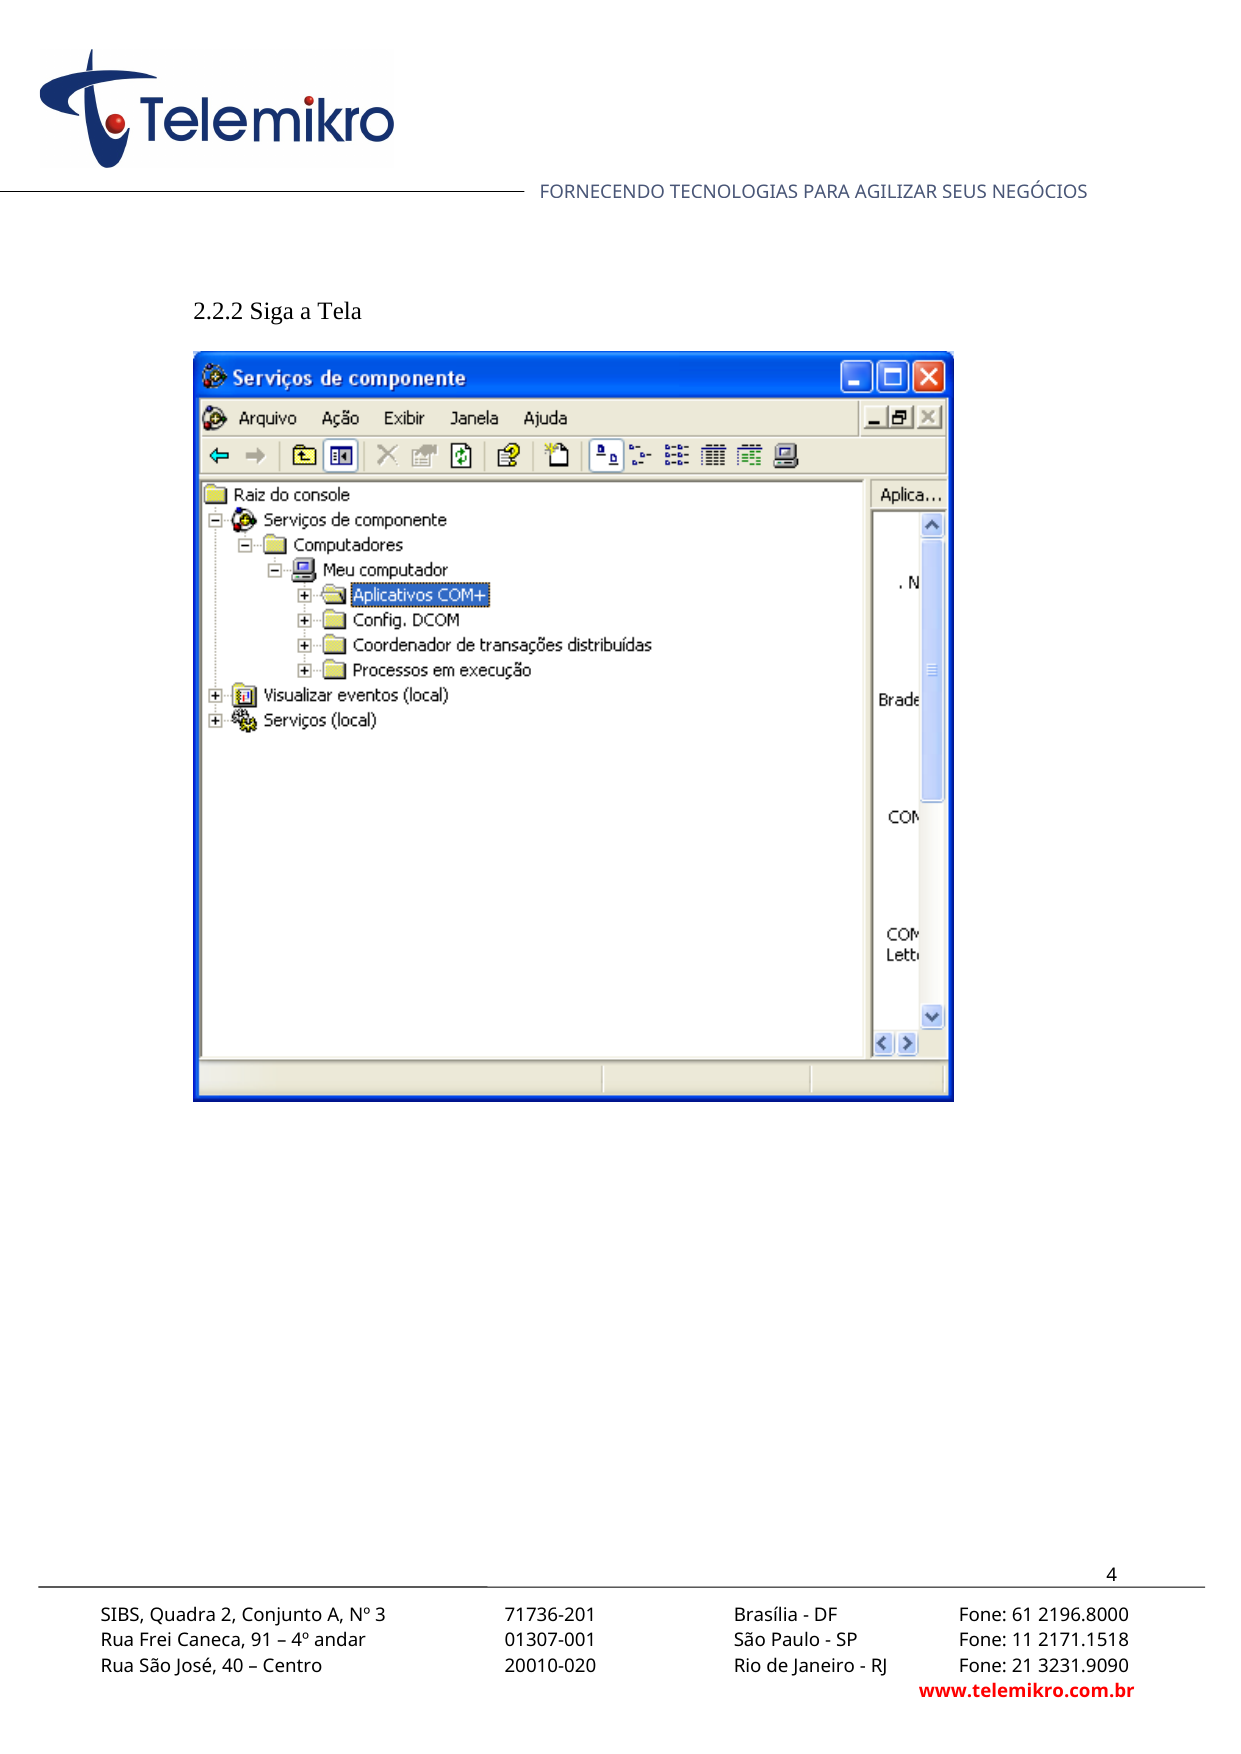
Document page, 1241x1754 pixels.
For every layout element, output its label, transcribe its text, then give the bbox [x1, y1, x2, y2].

picture [39, 49, 394, 168]
picture [193, 351, 954, 1102]
text 2.2.2 Siga a Tela [193, 296, 1117, 325]
